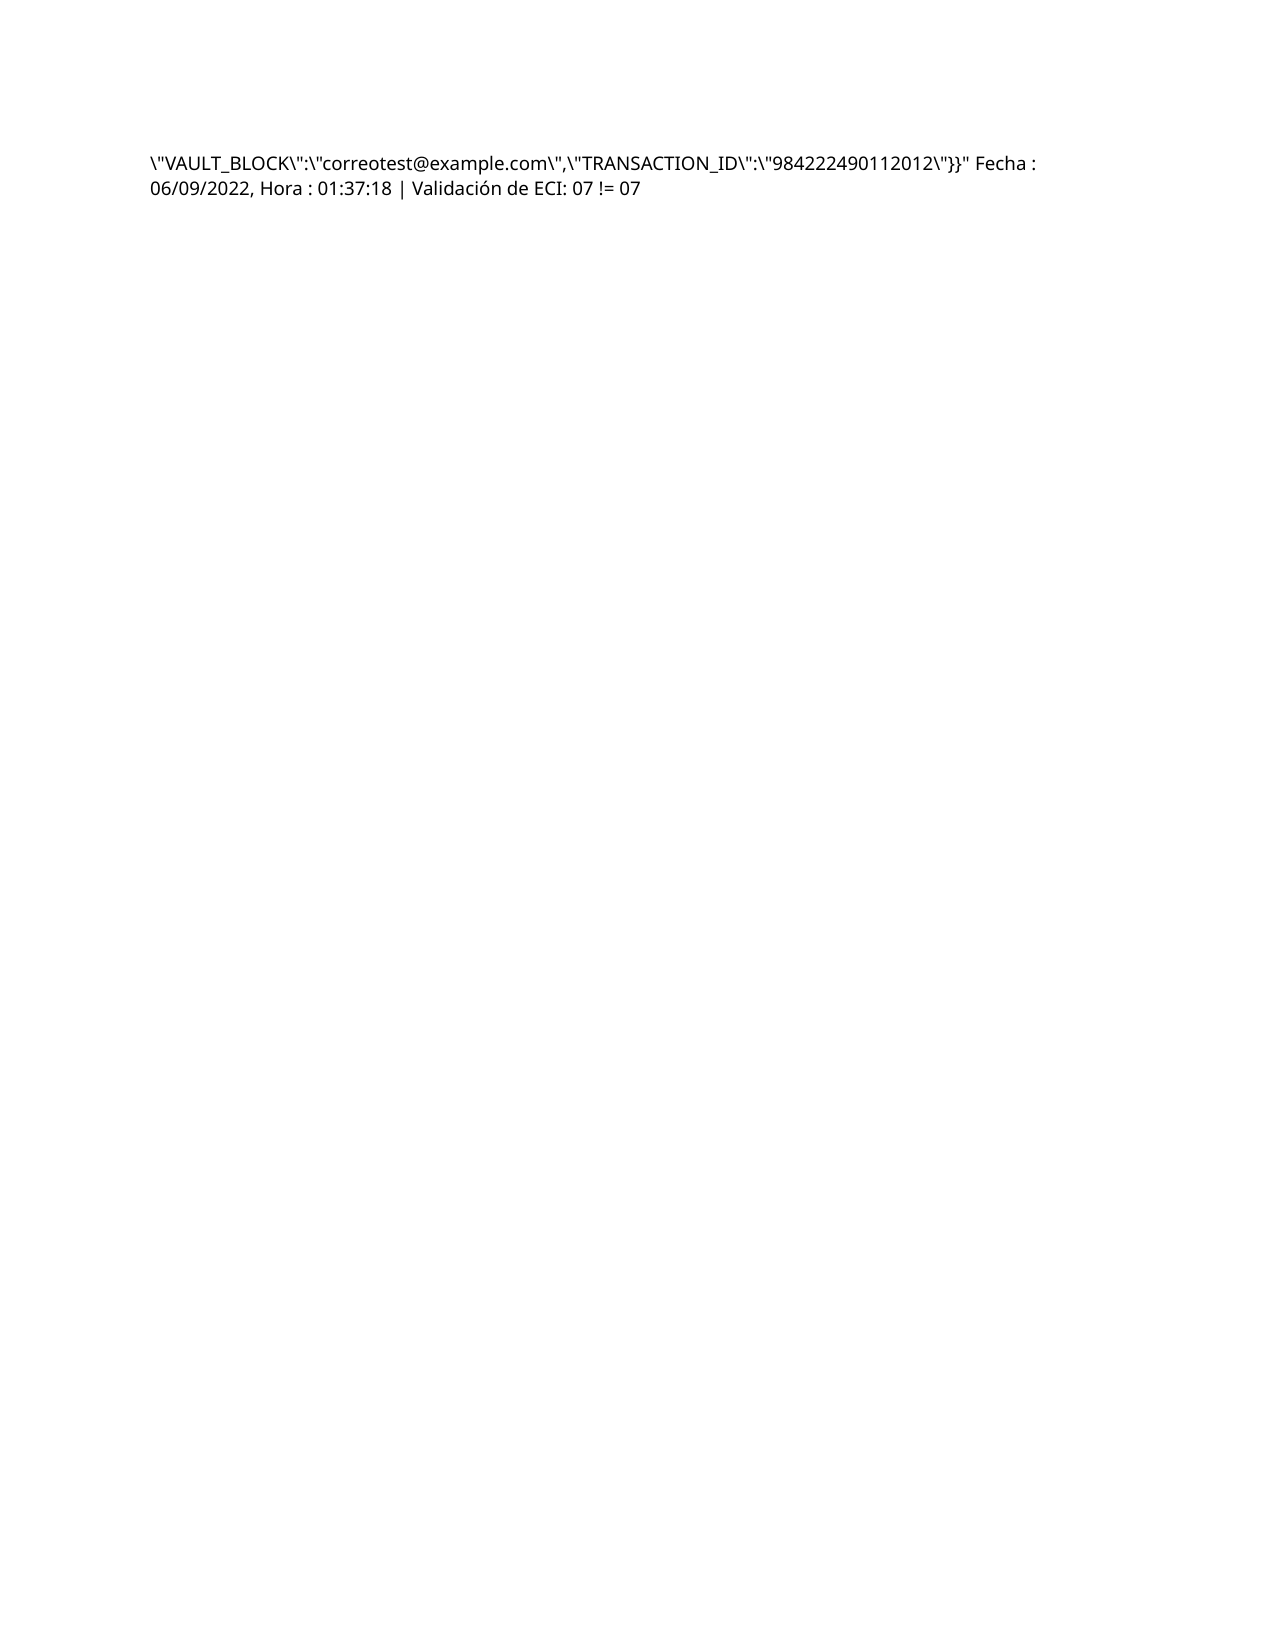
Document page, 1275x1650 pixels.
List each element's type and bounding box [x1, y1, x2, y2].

text [150, 150, 1125, 660]
